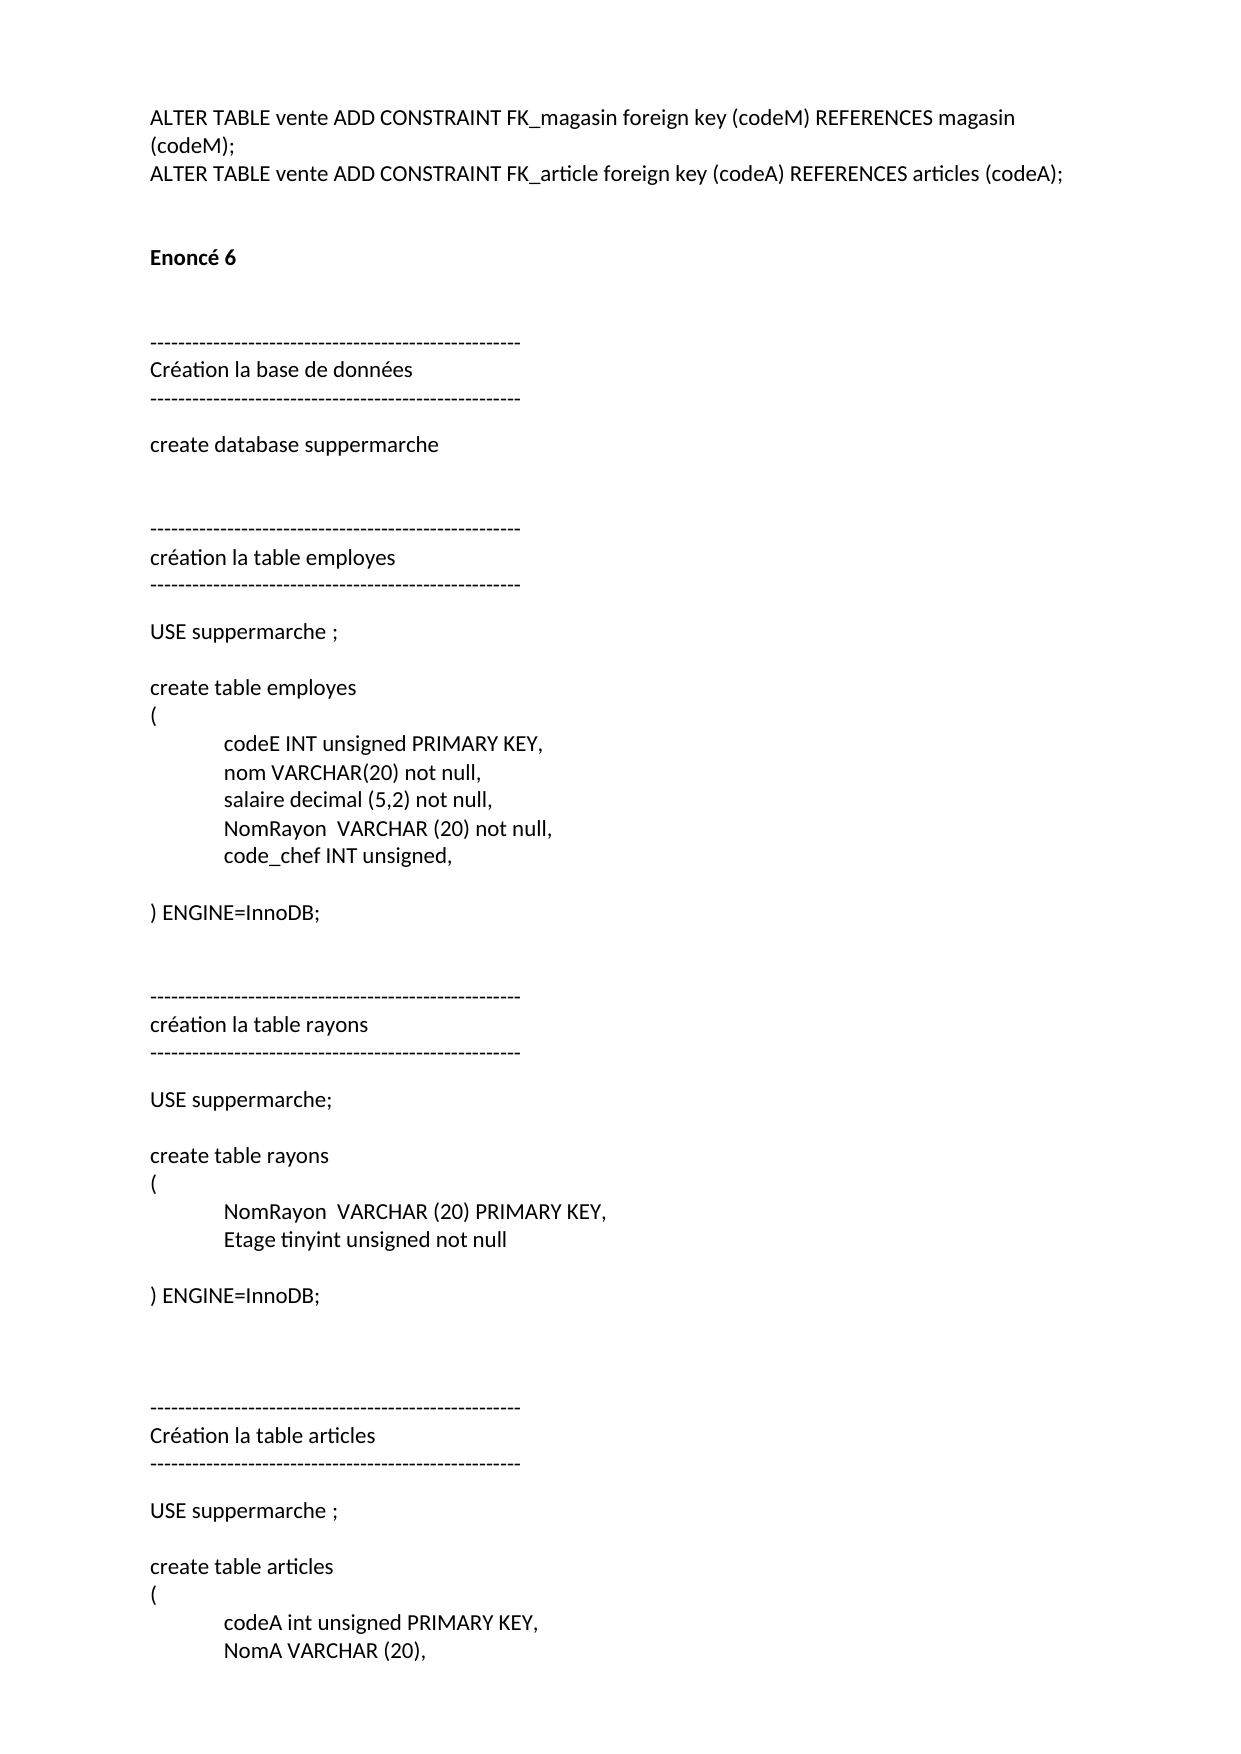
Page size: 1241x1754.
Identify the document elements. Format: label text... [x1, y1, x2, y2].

text USE suppermarche ; [150, 1496, 1090, 1524]
text codeE INT unsigned PRIMARY KEY, [150, 729, 1090, 758]
text ALTER TABLE vente ADD CONSTRAINT FK_article foreign key (codeA) REFERENCES articles (codeA); [150, 159, 1090, 187]
text Etage tinyint unsigned not null [150, 1225, 1090, 1253]
text ( [150, 1580, 1090, 1608]
text codeA int unsigned PRIMARY KEY, [150, 1608, 1090, 1636]
text Création la base de données [150, 356, 1090, 384]
text NomRayon VARCHAR (20) not null, [150, 814, 1090, 842]
text create table rayons [150, 1141, 1090, 1169]
text ----------------------------------------------------- [150, 328, 1090, 356]
text USE suppermarche; [150, 1085, 1090, 1113]
text salaire decimal (5,2) not null, [150, 786, 1090, 814]
text ----------------------------------------------------- [150, 384, 1090, 412]
text ----------------------------------------------------- [150, 1038, 1090, 1066]
text création la table rayons [150, 1010, 1090, 1038]
text ALTER TABLE vente ADD CONSTRAINT FK_magasin foreign key (codeM) REFERENCES magasin (codeM); [150, 103, 1090, 159]
text ) ENGINE=InnoDB; [150, 1281, 1090, 1309]
text ----------------------------------------------------- [150, 571, 1090, 599]
text create database suppermarche [150, 431, 1090, 458]
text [150, 1449, 1090, 1477]
text create table employes [150, 673, 1090, 702]
text NomRayon VARCHAR (20) PRIMARY KEY, [150, 1197, 1090, 1225]
text Création la table articles [150, 1421, 1090, 1449]
text NomA VARCHAR (20), [150, 1636, 1090, 1664]
text Enoncé 6 [150, 243, 1090, 272]
text ( [150, 1169, 1090, 1197]
text create table articles [150, 1552, 1090, 1580]
text nom VARCHAR(20) not null, [150, 758, 1090, 786]
text code_chef INT unsigned, [150, 842, 1090, 870]
text ( [150, 702, 1090, 729]
text USE suppermarche ; [150, 617, 1090, 646]
text création la table employes [150, 543, 1090, 571]
text ----------------------------------------------------- [150, 982, 1090, 1010]
text ----------------------------------------------------- [150, 514, 1090, 543]
text ) ENGINE=InnoDB; [150, 898, 1090, 926]
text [150, 1393, 1090, 1421]
